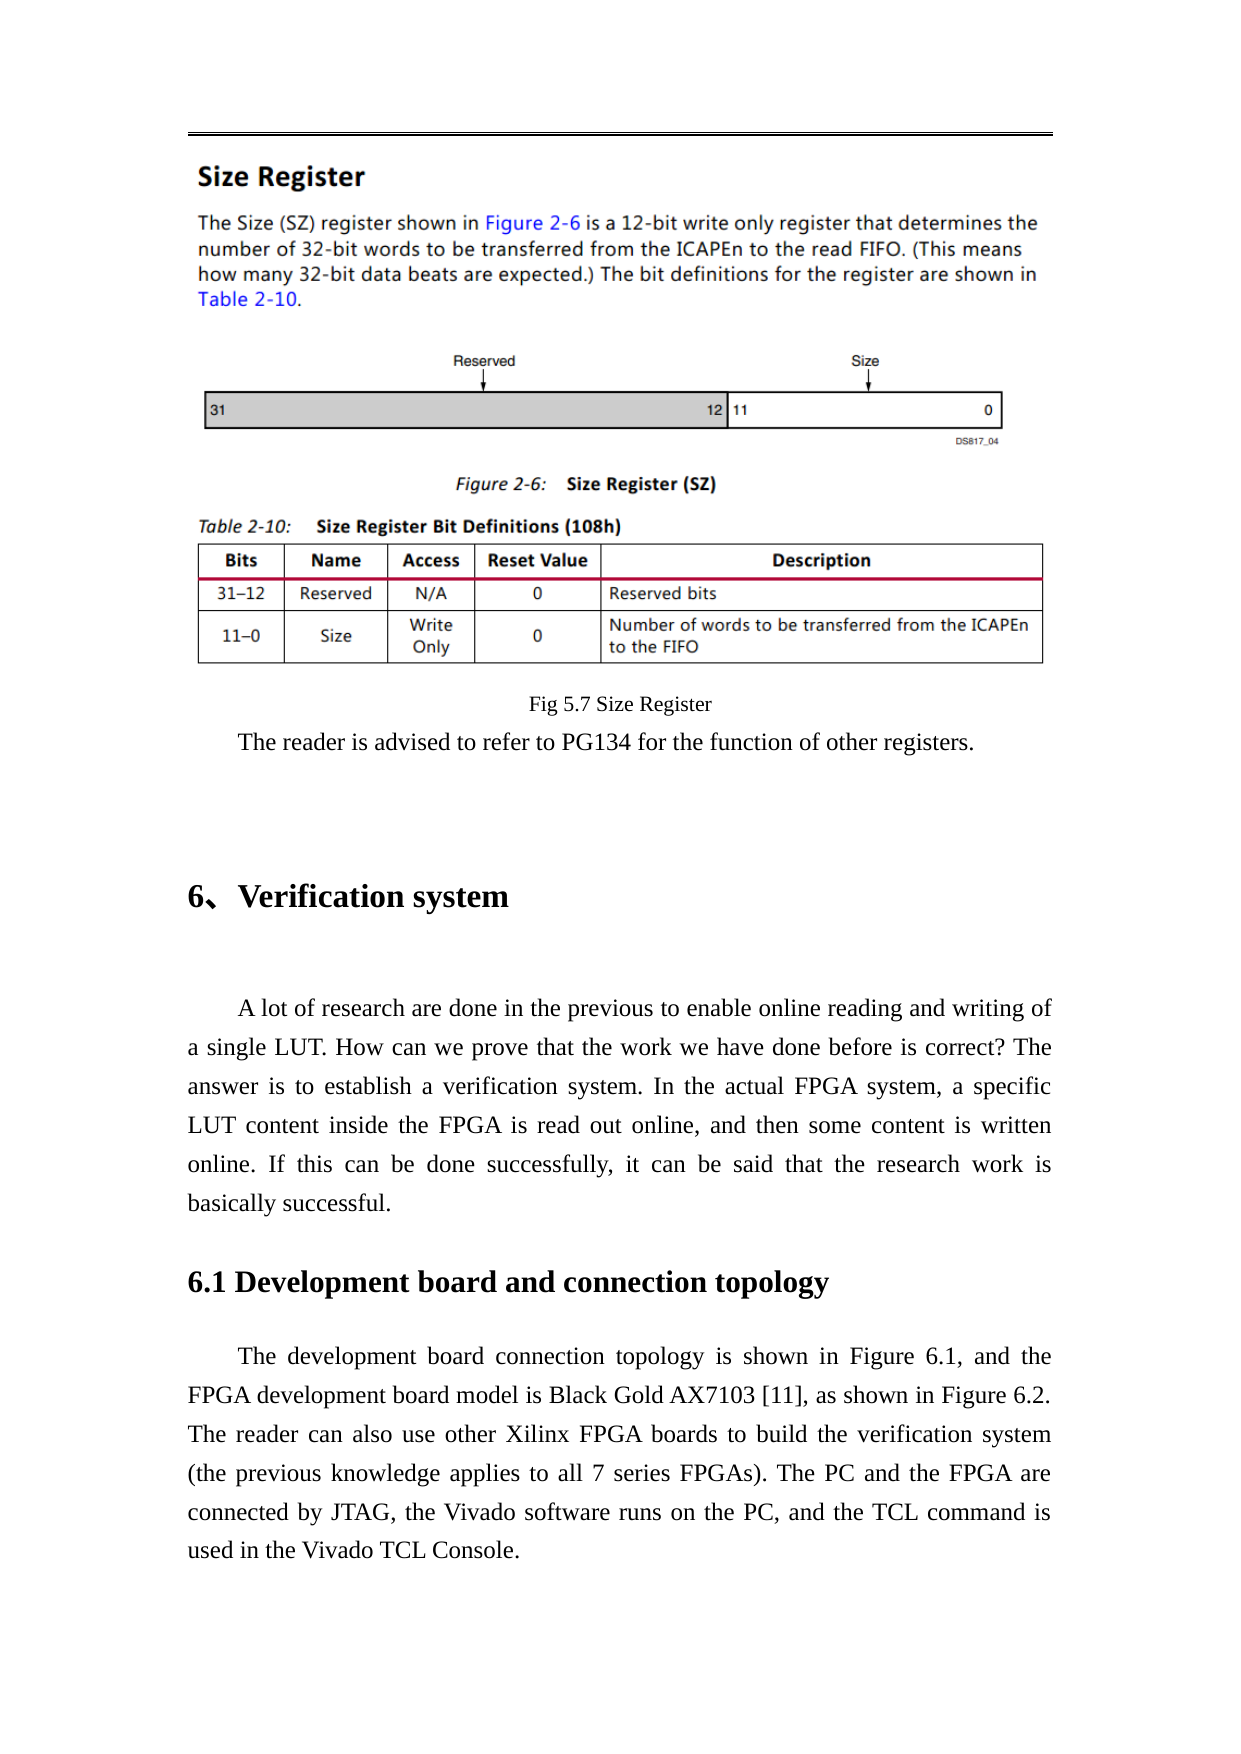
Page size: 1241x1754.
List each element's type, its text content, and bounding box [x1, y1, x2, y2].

text The reader is advised to refer to PG134 for the function of other registers. [187, 725, 1053, 758]
text A lot of research are done in the previous to enable online reading and writing of a single LUT. How can we prove that the work we have done before is correct? The answer is to establish a verification system. In the actual FPGA system, a specific LUT content inside the FPGA is read out online, and then some content is written online. If this can be done successfully, it can be said that the research work is basically successful. [187, 991, 1053, 1218]
text The development board connection topology is shown in Figure 6.1, and the FPGA development board model is Black Gold AX7103 [11], as shown in Figure 6.2. The reader can also use other Xilinx FPGA boards to build the verification system (the previous knowledge applies to all 7 series FPGAs). The PC and the FPGA are connected by JTAG, the Vivado software runs on the PC, and the TCL command is used in the Vivado TCL Console. [187, 1339, 1053, 1566]
picture [187, 162, 1053, 682]
subtitle 6、Verification system [187, 861, 1053, 926]
text Fig 5.7 Size Register [187, 688, 1053, 720]
subtitle 6.1 Development board and connection topology [187, 1249, 1053, 1314]
